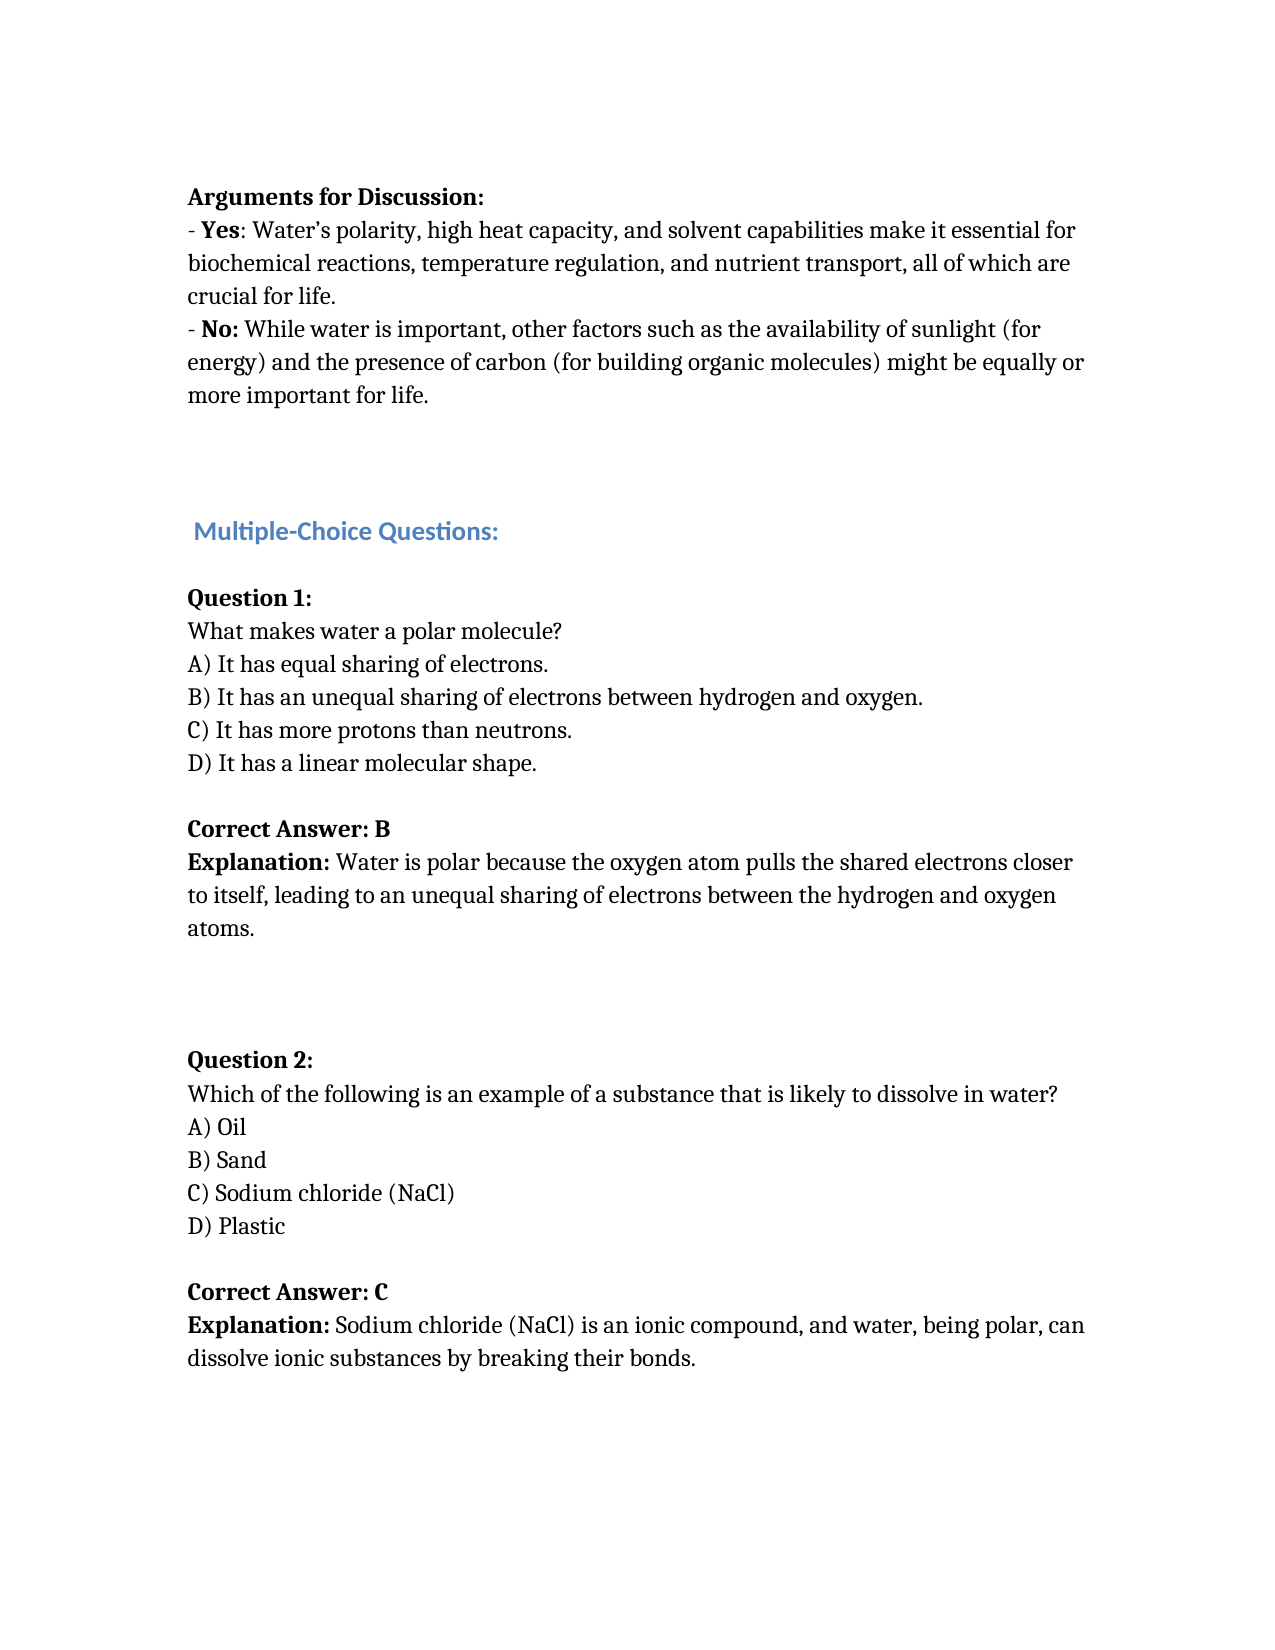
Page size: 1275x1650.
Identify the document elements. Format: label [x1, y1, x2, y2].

text [187, 150, 1087, 1471]
